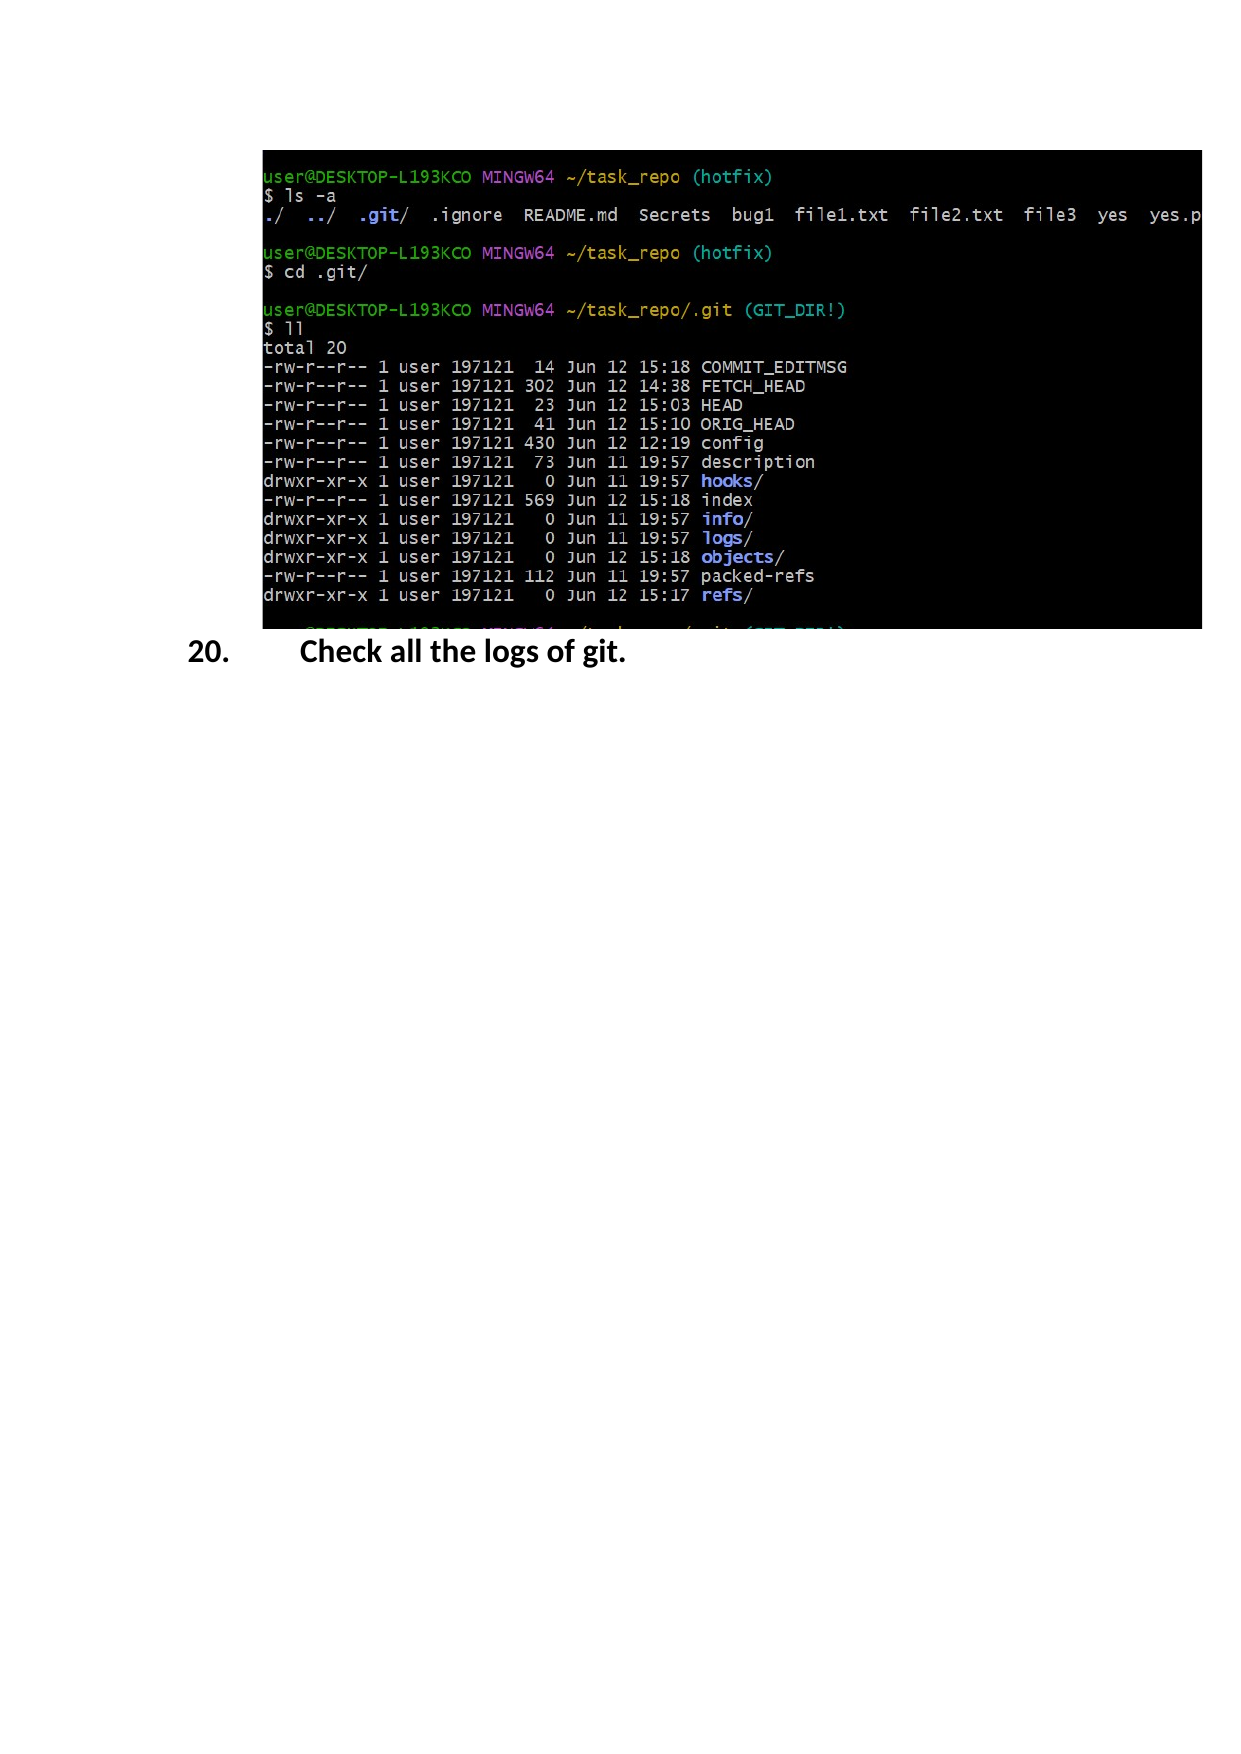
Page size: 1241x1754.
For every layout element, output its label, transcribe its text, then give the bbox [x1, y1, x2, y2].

picture [262, 150, 1203, 629]
list Check all the logs of git. [187, 630, 1090, 671]
